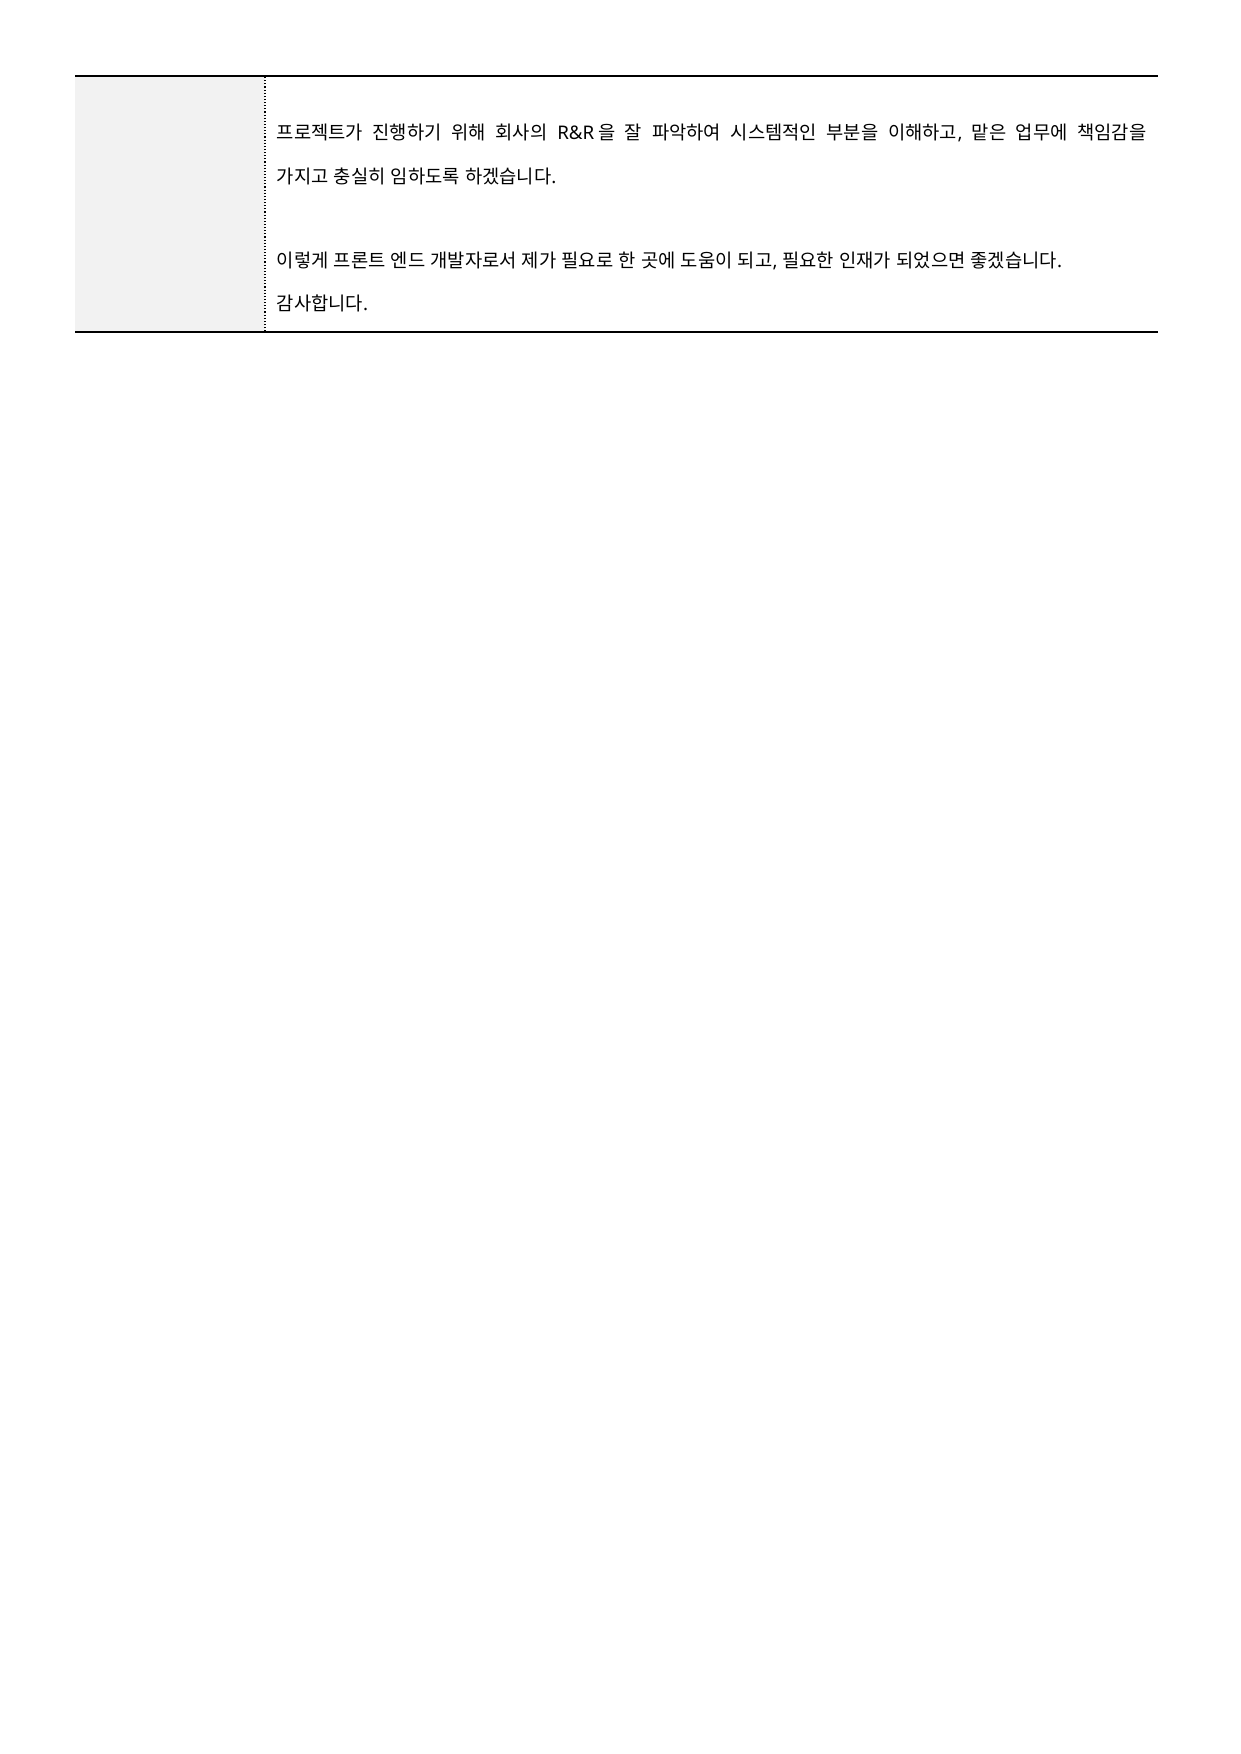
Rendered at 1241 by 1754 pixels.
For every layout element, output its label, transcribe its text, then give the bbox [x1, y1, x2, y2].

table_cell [265, 77, 1158, 331]
table_cell 지원동기 및 입사포부 [75, 77, 265, 331]
